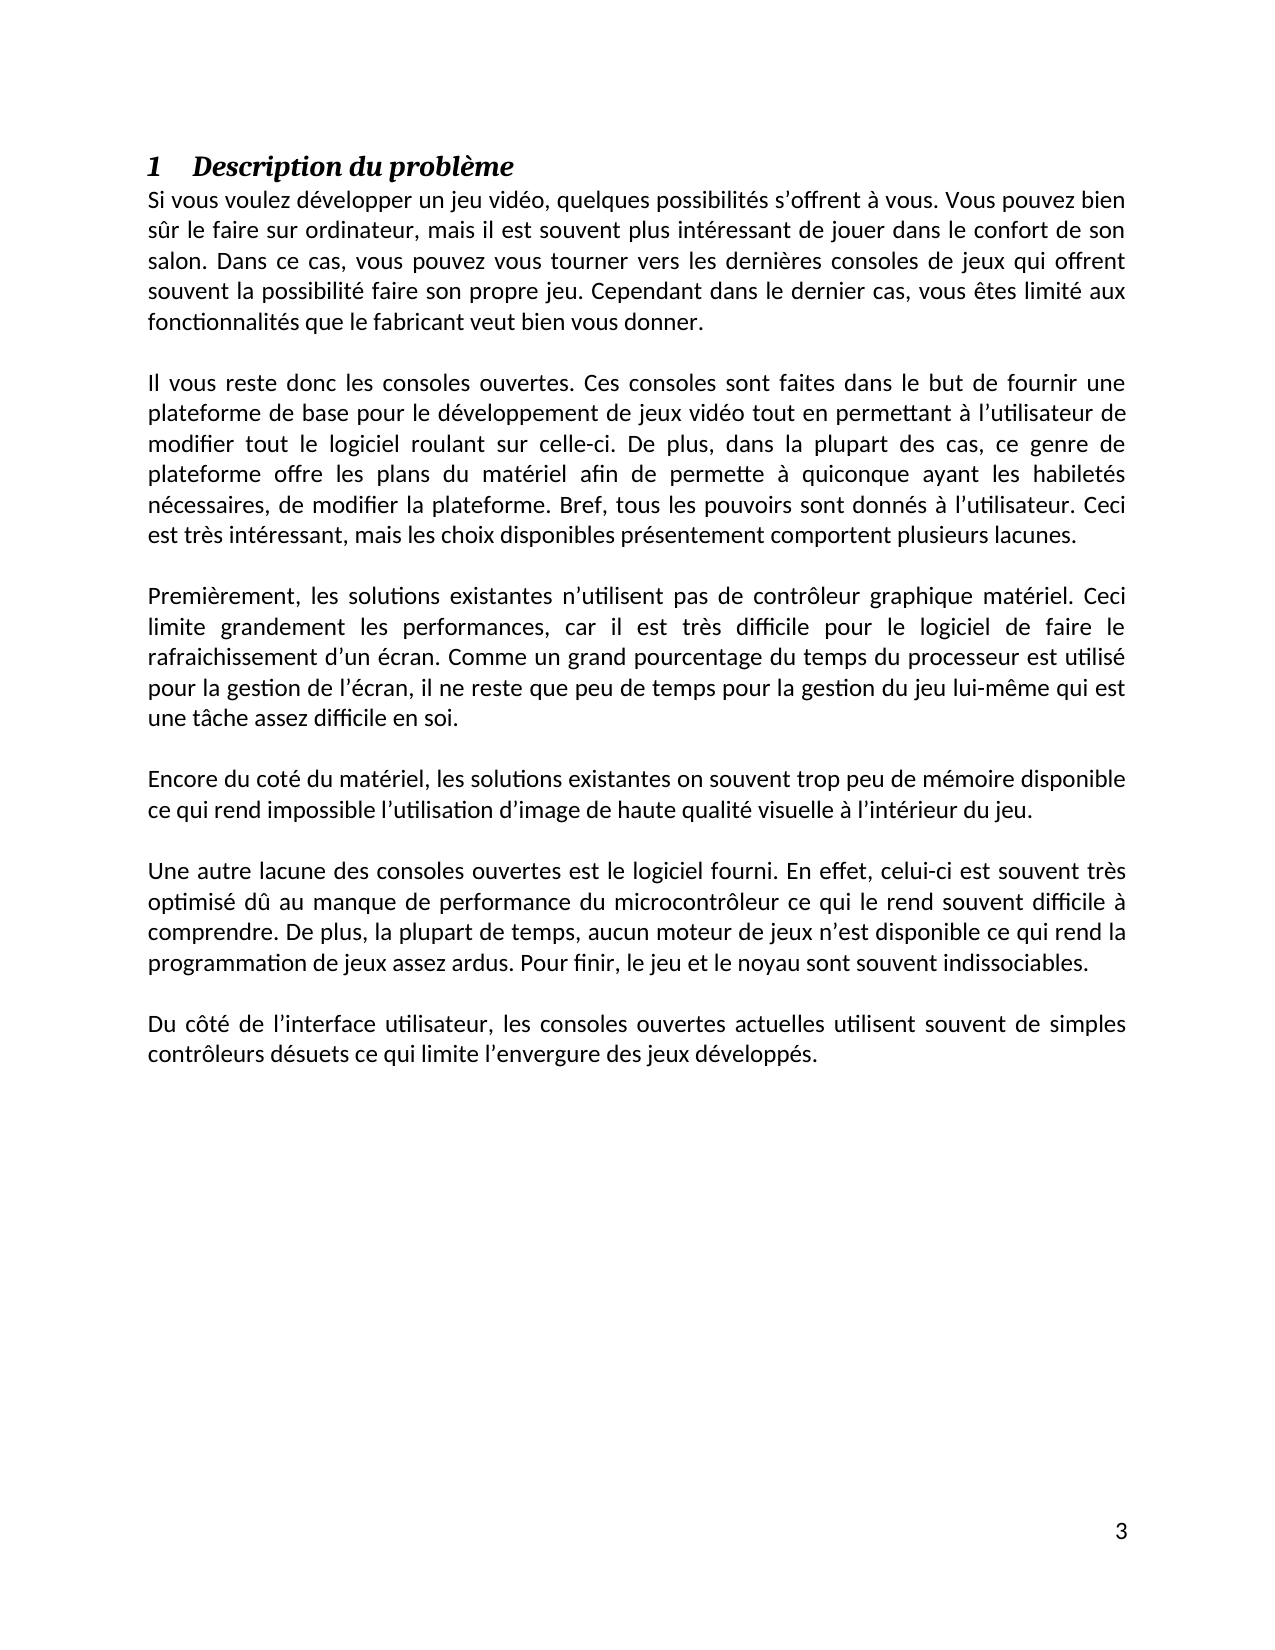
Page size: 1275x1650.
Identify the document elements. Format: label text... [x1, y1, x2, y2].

text Premièrement, les solutions existantes n’utilisent pas de contrôleur graphique matériel. Ceci limite grandement les performances, car il est très difficile pour le logiciel de faire le rafraichissement d’un écran. Comme un grand pourcentage du temps du processeur est utilisé pour la gestion de l’écran, il ne reste que peu de temps pour la gestion du jeu lui-même qui est une tâche assez difficile en soi. [148, 581, 1127, 733]
text Du côté de l’interface utilisateur, les consoles ouvertes actuelles utilisent souvent de simples contrôleurs désuets ce qui limite l’envergure des jeux développés. [148, 1008, 1127, 1069]
subtitle Description du problème [148, 150, 514, 184]
text Il vous reste donc les consoles ouvertes. Ces consoles sont faites dans le but de fournir une plateforme de base pour le développement de jeux vidéo tout en permettant à l’utilisateur de modifier tout le logiciel roulant sur celle-ci. De plus, dans la plupart des cas, ce genre de plateforme offre les plans du matériel afin de permette à quiconque ayant les habiletés nécessaires, de modifier la plateforme. Bref, tous les pouvoirs sont donnés à l’utilisateur. Ceci est très intéressant, mais les choix disponibles présentement comportent plusieurs lacunes. [148, 367, 1127, 550]
text Si vous voulez développer un jeu vidéo, quelques possibilités s’offrent à vous. Vous pouvez bien sûr le faire sur ordinateur, mais il est souvent plus intéressant de jouer dans le confort de son salon. Dans ce cas, vous pouvez vous tourner vers les dernières consoles de jeux qui offrent souvent la possibilité faire son propre jeu. Cependant dans le dernier cas, vous êtes limité aux fonctionnalités que le fabricant veut bien vous donner. [148, 150, 1127, 336]
text Une autre lacune des consoles ouvertes est le logiciel fourni. En effet, celui-ci est souvent très optimisé dû au manque de performance du microcontrôleur ce qui le rend souvent difficile à comprendre. De plus, la plupart de temps, aucun moteur de jeux n’est disponible ce qui rend la programmation de jeux assez ardus. Pour finir, le jeu et le noyau sont souvent indissociables. [148, 855, 1127, 977]
text Encore du coté du matériel, les solutions existantes on souvent trop peu de mémoire disponible ce qui rend impossible l’utilisation d’image de haute qualité visuelle à l’intérieur du jeu. [148, 764, 1127, 825]
